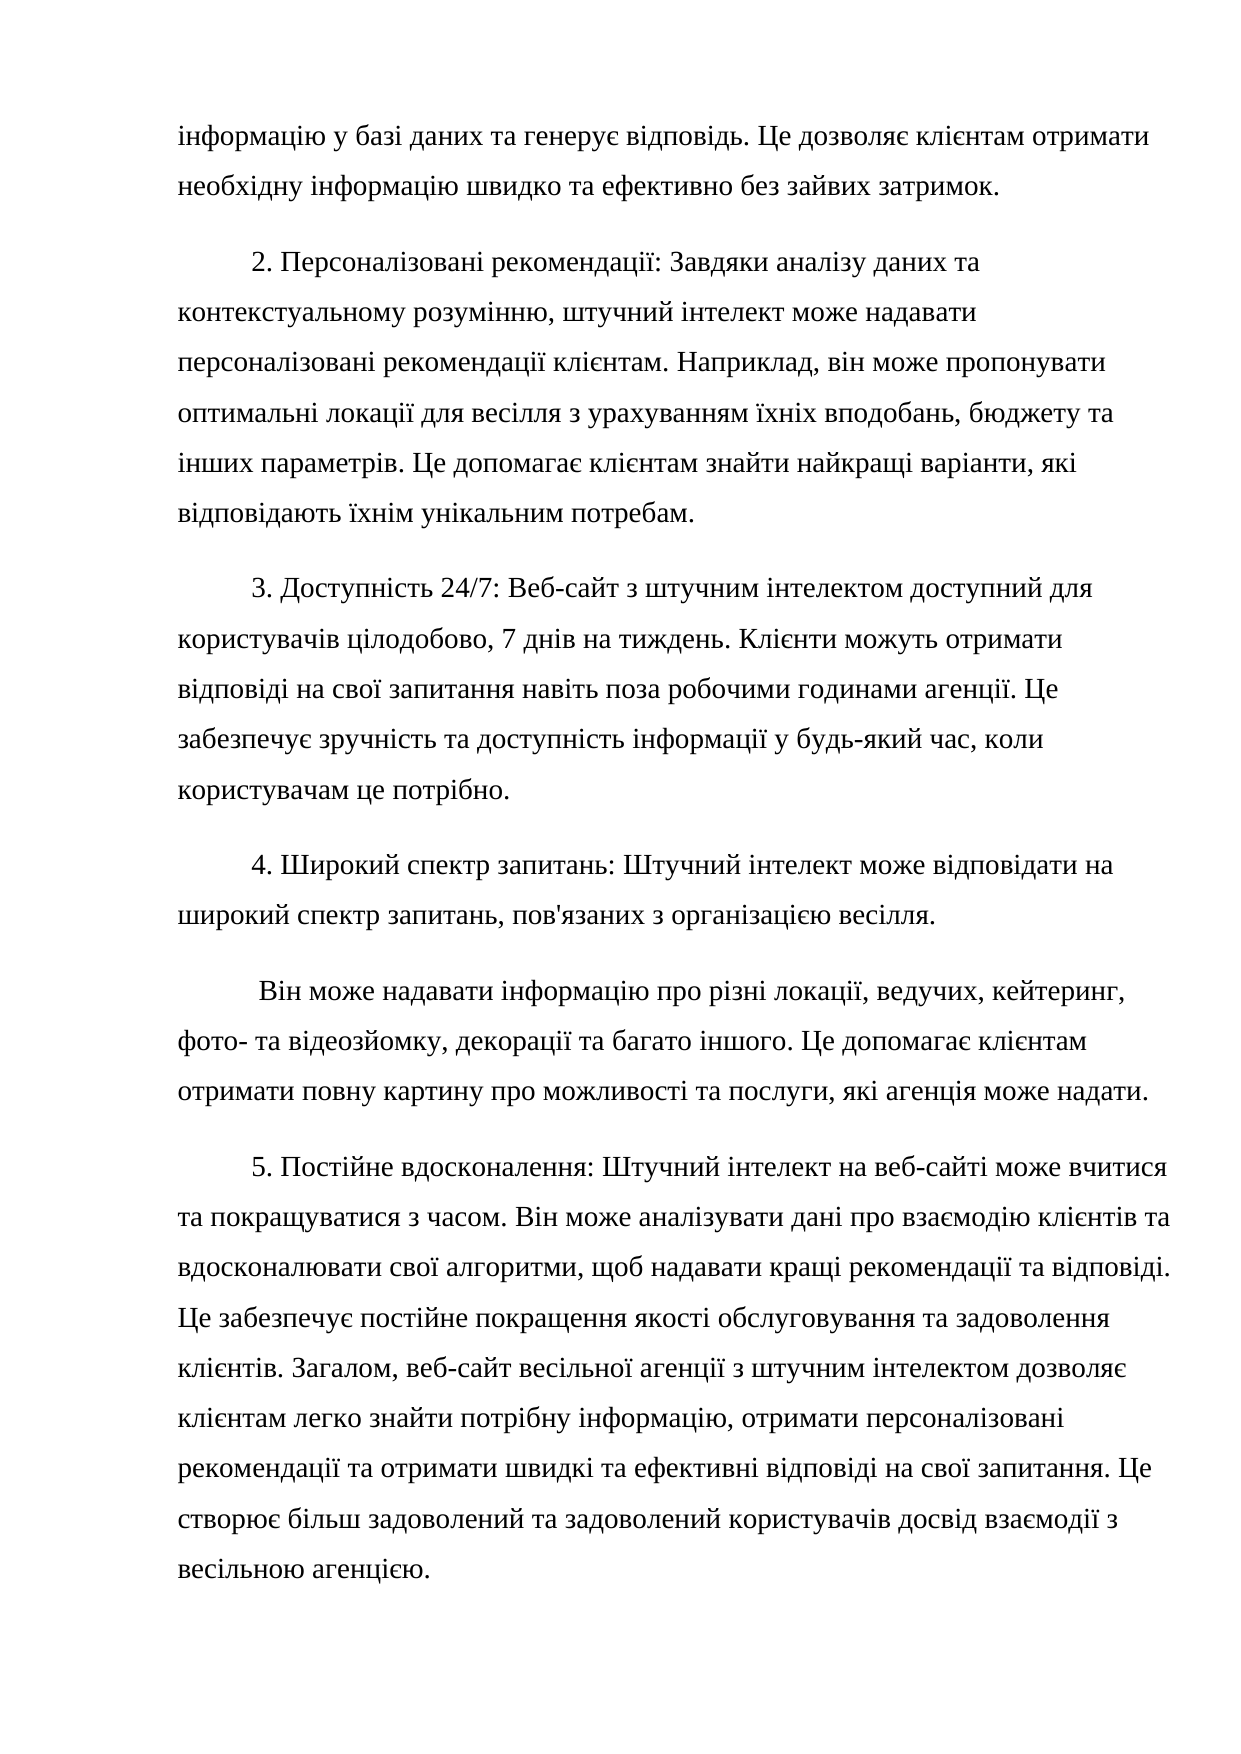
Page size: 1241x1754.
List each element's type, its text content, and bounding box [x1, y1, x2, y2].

text 2. Персоналізовані рекомендації: Завдяки аналізу даних та контекстуальному розумінню, штучний інтелект може надавати персоналізовані рекомендації клієнтам. Наприклад, він може пропонувати оптимальні локації для весілля з урахуванням їхніх вподобань, бюджету та інших параметрів. Це допомагає клієнтам знайти найкращі варіанти, які відповідають їхнім унікальним потребам. [177, 244, 1181, 529]
text 4. Широкий спектр запитань: Штучний інтелект може відповідати на широкий спектр запитань, пов'язаних з організацією весілля. [177, 847, 1181, 931]
text Він може надавати інформацію про різні локації, ведучих, кейтеринг, фото- та відеозйомку, декорації та багато іншого. Це допомагає клієнтам отримати повну картину про можливості та послуги, які агенція може надати. [177, 973, 1181, 1107]
text 5. Постійне вдосконалення: Штучний інтелект на веб-сайті може вчитися та покращуватися з часом. Він може аналізувати дані про взаємодію клієнтів та вдосконалювати свої алгоритми, щоб надавати кращі рекомендації та відповіді. Це забезпечує постійне покращення якості обслуговування та задоволення клієнтів. Загалом, веб-сайт весільної агенції з штучним інтелектом дозволяє клієнтам легко знайти потрібну інформацію, отримати персоналізовані рекомендації та отримати швидкі та ефективні відповіді на свої запитання. Це створює більш задоволений та задоволений користувачів досвід взаємодії з весільною агенцією. [177, 1149, 1181, 1585]
text 3. Доступність 24/7: Веб-сайт з штучним інтелектом доступний для користувачів цілодобово, 7 днів на тиждень. Клієнти можуть отримати відповіді на свої запитання навіть поза робочими годинами агенції. Це забезпечує зручність та доступність інформації у будь-який час, коли користувачам це потрібно. [177, 571, 1181, 805]
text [177, 118, 1181, 202]
